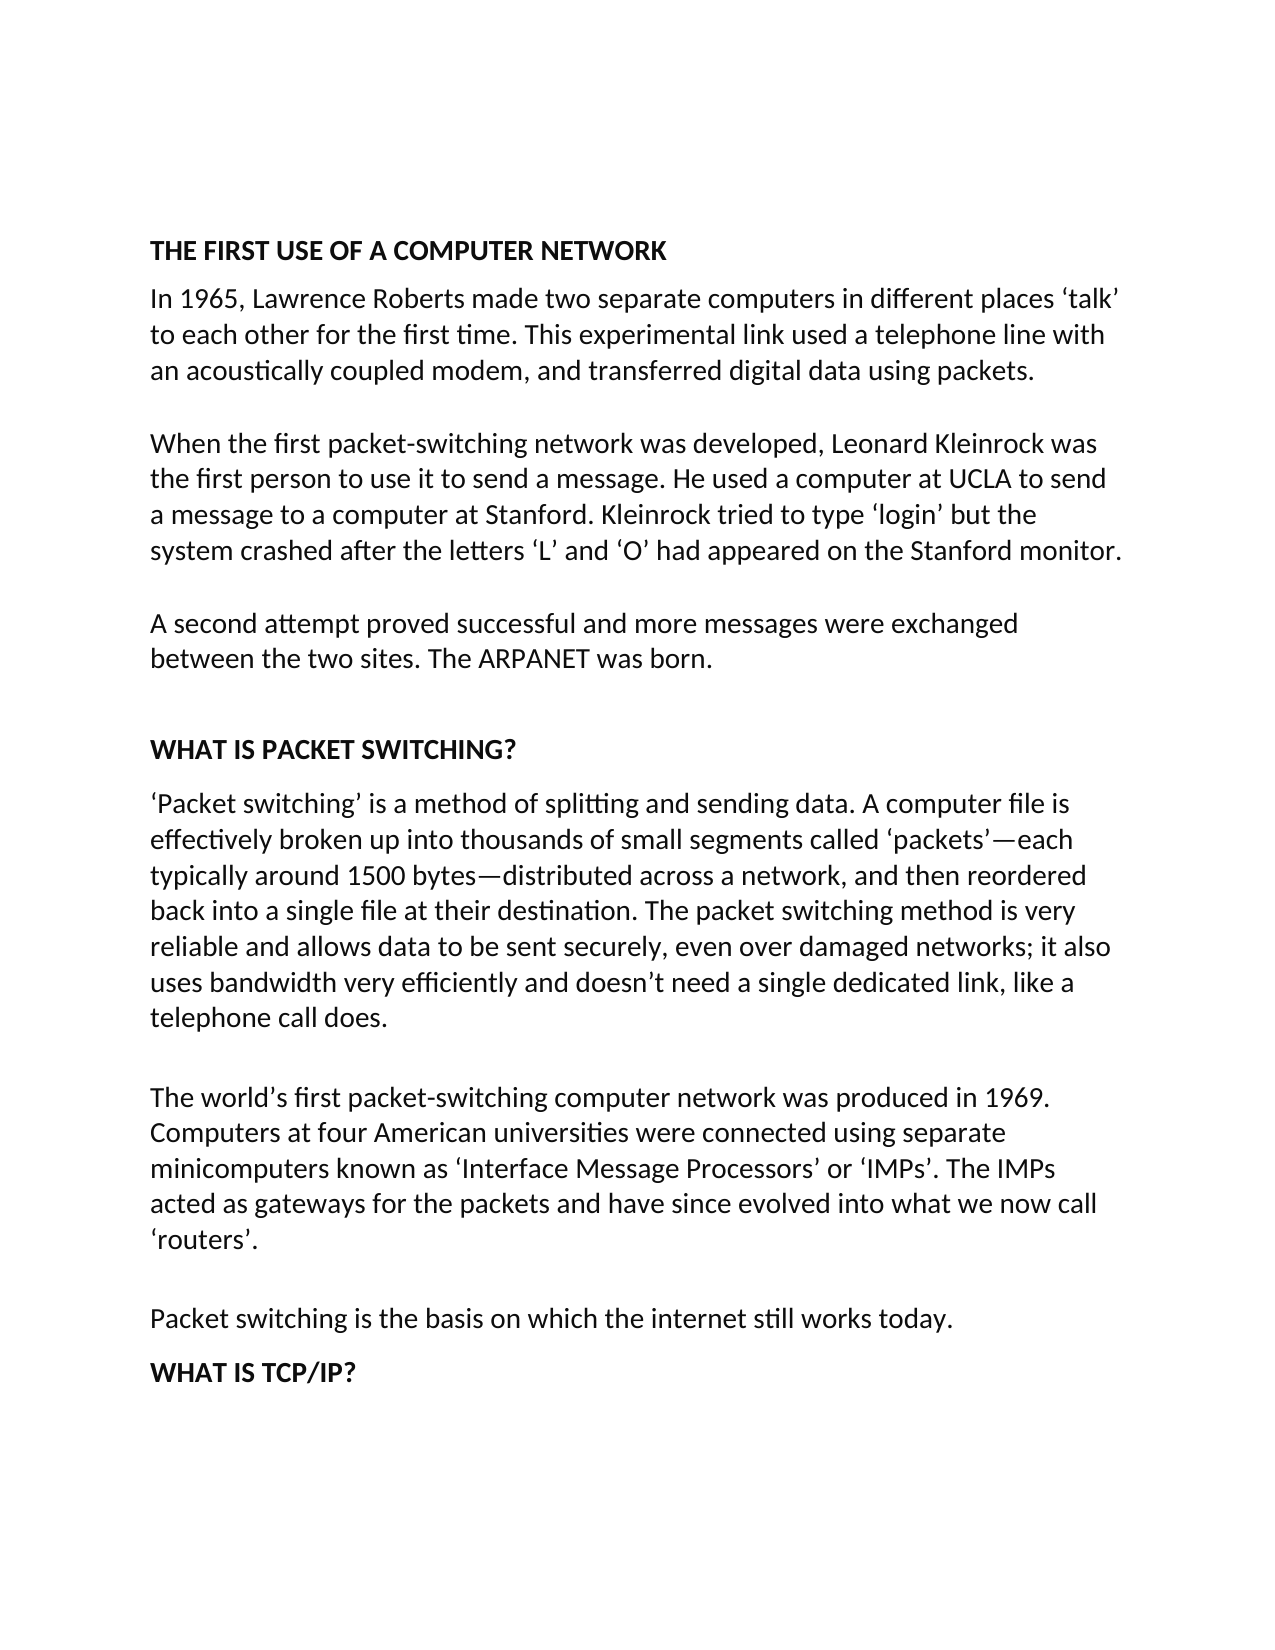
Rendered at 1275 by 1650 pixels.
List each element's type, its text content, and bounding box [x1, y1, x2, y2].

text In 1965, Lawrence Roberts made two separate computers in different places ‘talk’ to each other for the first time. This experimental link used a telephone line with an acoustically coupled modem, and transferred digital data using packets. [150, 281, 1125, 387]
text The world’s first packet-switching computer network was produced in 1969. Computers at four American universities were connected using separate minicomputers known as ‘Interface Message Processors’ or ‘IMPs’. The IMPs acted as gateways for the packets and have since evolved into what we now call ‘routers’. [144, 1079, 1131, 1263]
text ‘Packet switching’ is a method of splitting and sending data. A computer file is effectively broken up into thousands of small segments called ‘packets’—each typically around 1500 bytes—distributed across a network, and then reordered back into a single file at their destination. The packet switching method is very reliable and allows data to be sent securely, even over damaged networks; it also uses bandwidth very efficiently and doesn’t need a single dedicated link, like a telephone call does. [144, 786, 1131, 1041]
text Packet switching is the basis on which the internet still works today. [144, 1301, 1131, 1342]
text When the first packet-switching network was developed, Leonard Kleinrock was the first person to use it to send a message. He used a computer at UCLA to send a message to a computer at Stanford. Kleinrock tried to type ‘login’ but the system crashed after the letters ‘L’ and ‘O’ had appeared on the Stanford monitor. [150, 425, 1125, 567]
text A second attempt proved successful and more messages were exchanged between the two sites. The ARPANET was born. [150, 605, 1125, 676]
subtitle WHAT IS PACKET SWITCHING? [144, 714, 1131, 773]
subtitle THE FIRST USE OF A COMPUTER NETWORK [150, 221, 1125, 268]
subtitle WHAT IS TCP/IP? [144, 1342, 1131, 1396]
